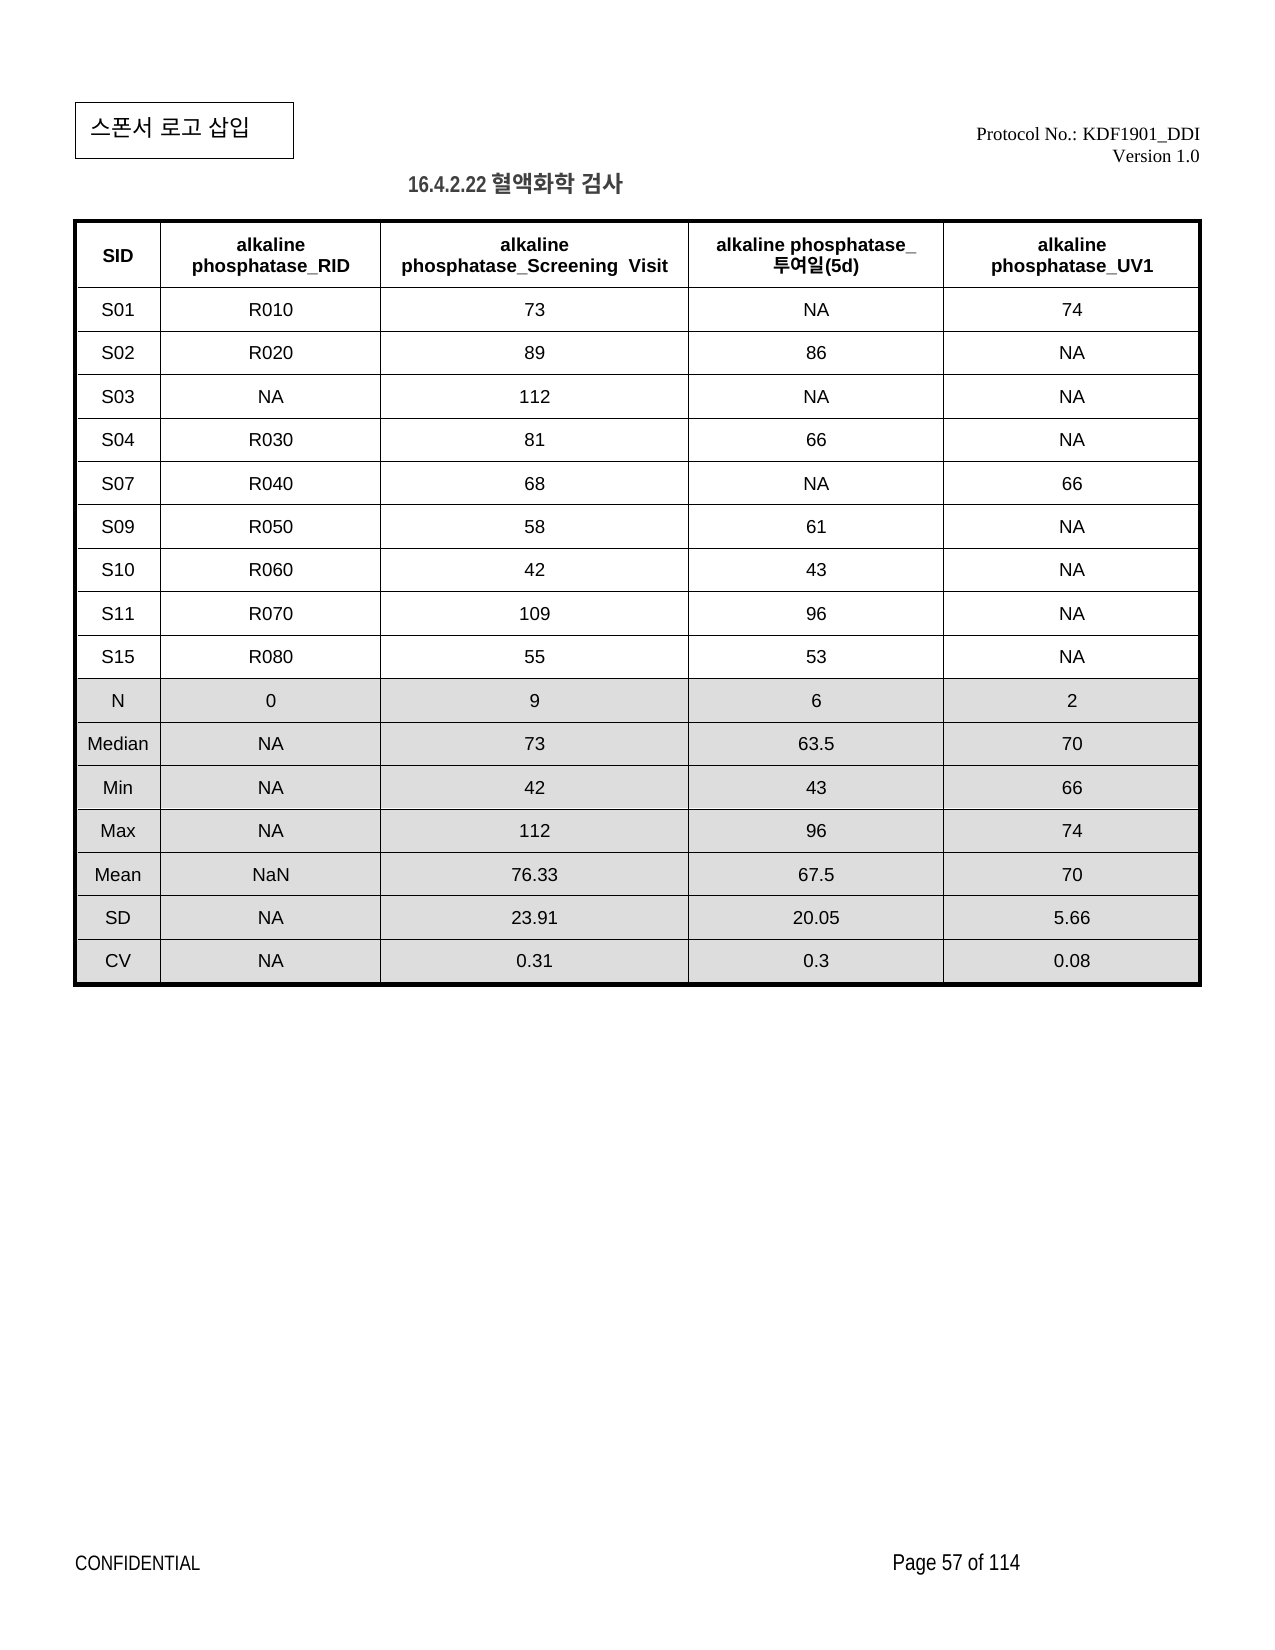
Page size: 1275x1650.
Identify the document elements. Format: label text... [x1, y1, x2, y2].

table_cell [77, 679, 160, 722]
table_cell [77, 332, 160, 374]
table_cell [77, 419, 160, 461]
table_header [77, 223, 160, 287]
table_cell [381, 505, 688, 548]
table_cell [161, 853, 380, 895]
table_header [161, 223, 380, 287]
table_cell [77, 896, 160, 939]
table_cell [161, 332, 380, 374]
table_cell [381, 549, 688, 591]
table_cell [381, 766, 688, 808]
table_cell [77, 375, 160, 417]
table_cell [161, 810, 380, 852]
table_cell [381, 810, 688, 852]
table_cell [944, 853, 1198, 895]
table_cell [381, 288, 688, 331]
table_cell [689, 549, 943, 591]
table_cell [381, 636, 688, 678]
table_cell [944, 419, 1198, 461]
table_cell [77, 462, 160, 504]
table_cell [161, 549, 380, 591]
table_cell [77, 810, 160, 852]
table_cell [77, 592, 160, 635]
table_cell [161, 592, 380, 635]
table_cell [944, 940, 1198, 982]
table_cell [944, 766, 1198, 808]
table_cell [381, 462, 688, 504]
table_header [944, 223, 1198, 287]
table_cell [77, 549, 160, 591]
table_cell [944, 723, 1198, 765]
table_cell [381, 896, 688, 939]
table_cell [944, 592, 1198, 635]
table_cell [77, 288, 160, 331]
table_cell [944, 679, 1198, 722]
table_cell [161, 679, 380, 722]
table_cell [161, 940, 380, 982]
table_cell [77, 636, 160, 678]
text 16.4.2.22 혈액화학 검사 [167, 166, 1200, 199]
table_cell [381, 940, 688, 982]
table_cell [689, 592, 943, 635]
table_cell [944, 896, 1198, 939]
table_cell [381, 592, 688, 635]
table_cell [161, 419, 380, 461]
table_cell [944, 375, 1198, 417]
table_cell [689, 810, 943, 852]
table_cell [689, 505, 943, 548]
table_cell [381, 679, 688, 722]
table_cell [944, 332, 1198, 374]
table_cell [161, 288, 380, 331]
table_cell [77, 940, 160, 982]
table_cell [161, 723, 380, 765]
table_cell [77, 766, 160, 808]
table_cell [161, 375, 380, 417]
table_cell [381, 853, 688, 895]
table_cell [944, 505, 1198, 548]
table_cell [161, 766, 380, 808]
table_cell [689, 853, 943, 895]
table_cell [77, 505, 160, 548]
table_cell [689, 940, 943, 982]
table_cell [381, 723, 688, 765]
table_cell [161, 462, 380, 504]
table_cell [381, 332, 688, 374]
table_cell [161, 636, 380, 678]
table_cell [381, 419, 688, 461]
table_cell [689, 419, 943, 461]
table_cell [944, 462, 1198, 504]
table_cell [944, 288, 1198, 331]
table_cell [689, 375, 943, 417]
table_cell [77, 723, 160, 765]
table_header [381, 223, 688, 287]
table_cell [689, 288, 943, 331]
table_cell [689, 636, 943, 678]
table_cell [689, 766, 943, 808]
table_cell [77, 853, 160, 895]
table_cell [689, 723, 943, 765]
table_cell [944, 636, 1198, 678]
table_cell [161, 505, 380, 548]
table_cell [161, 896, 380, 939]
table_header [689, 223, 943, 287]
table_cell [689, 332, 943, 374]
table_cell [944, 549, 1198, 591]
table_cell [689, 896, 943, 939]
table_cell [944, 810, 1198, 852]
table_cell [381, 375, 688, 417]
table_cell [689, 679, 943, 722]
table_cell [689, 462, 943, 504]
